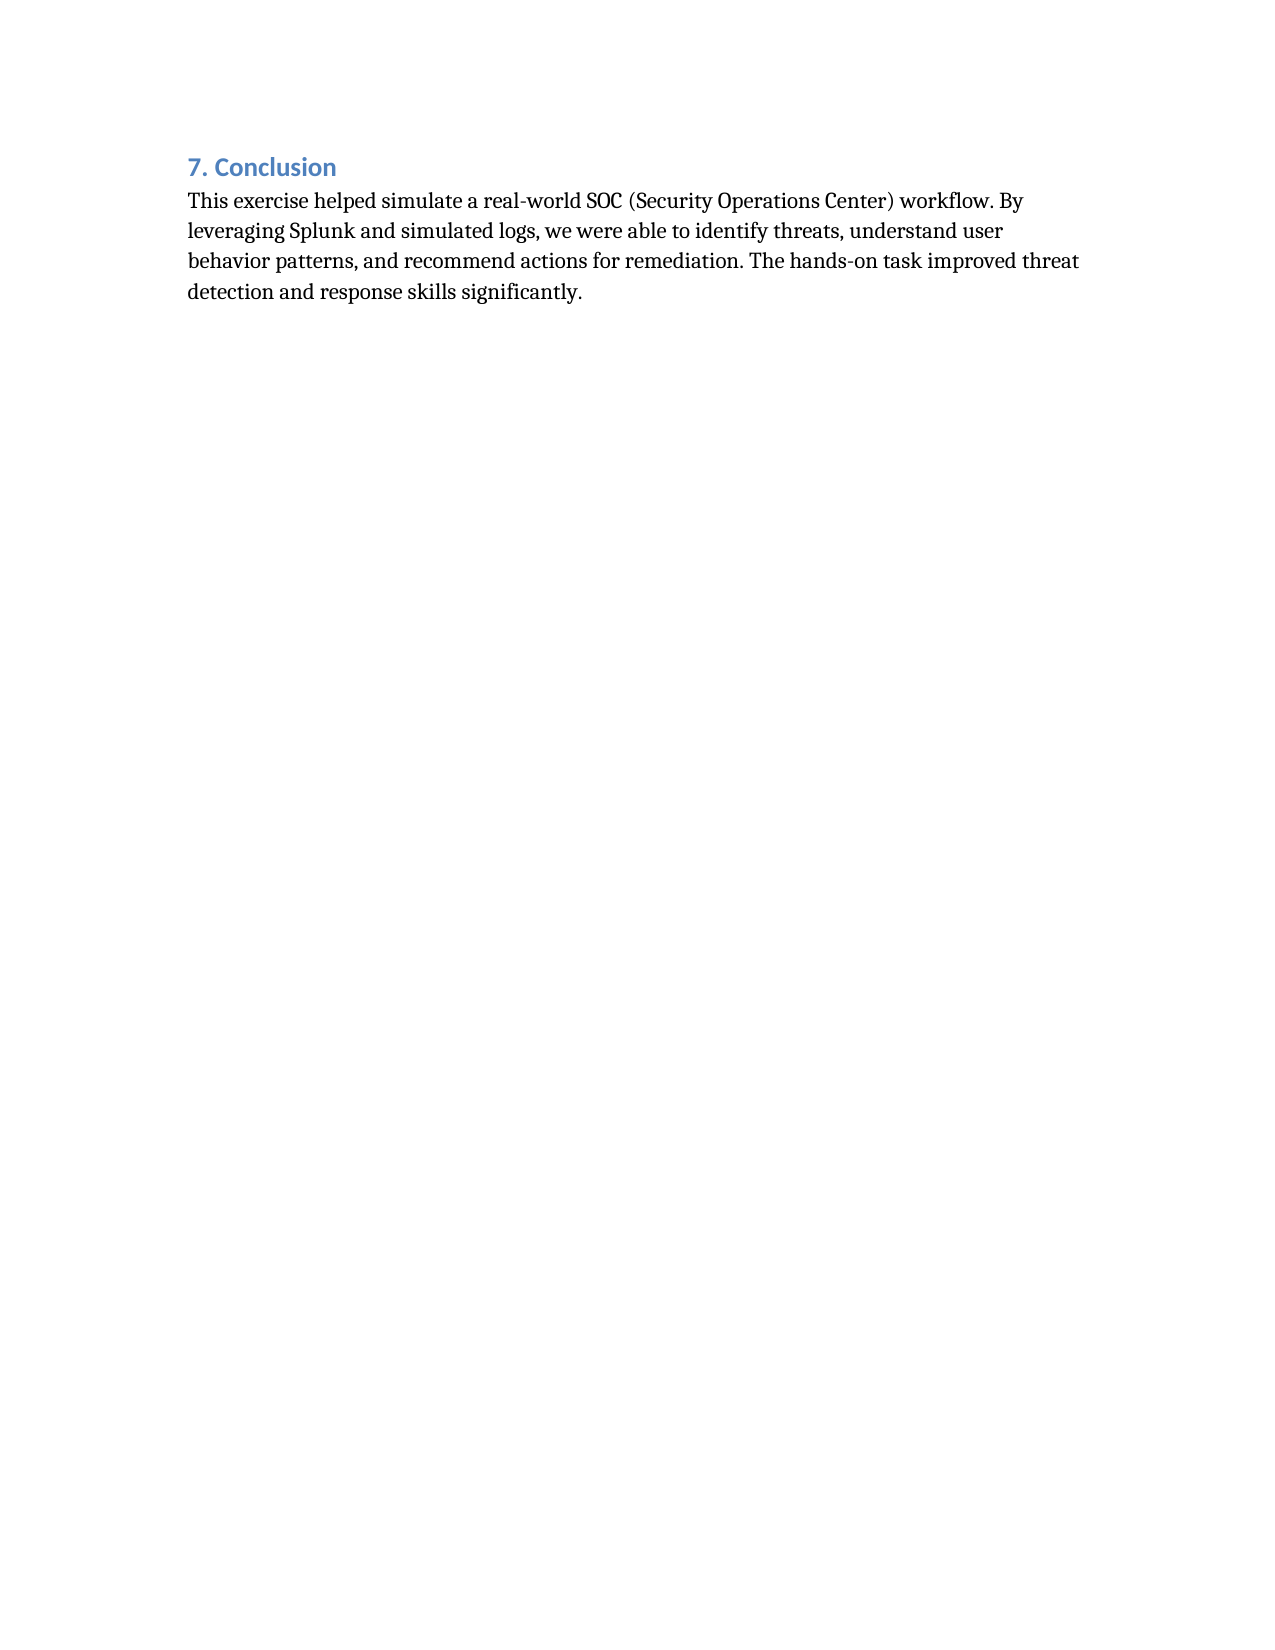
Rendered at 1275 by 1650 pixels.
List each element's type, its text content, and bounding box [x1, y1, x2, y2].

subtitle 7. Conclusion [187, 150, 1087, 183]
text This exercise helped simulate a real-world SOC (Security Operations Center) workflow. By leveraging Splunk and simulated logs, we were able to identify threats, understand user behavior patterns, and recommend actions for remediation. The hands-on task improved threat detection and response skills significantly. [187, 188, 1087, 305]
